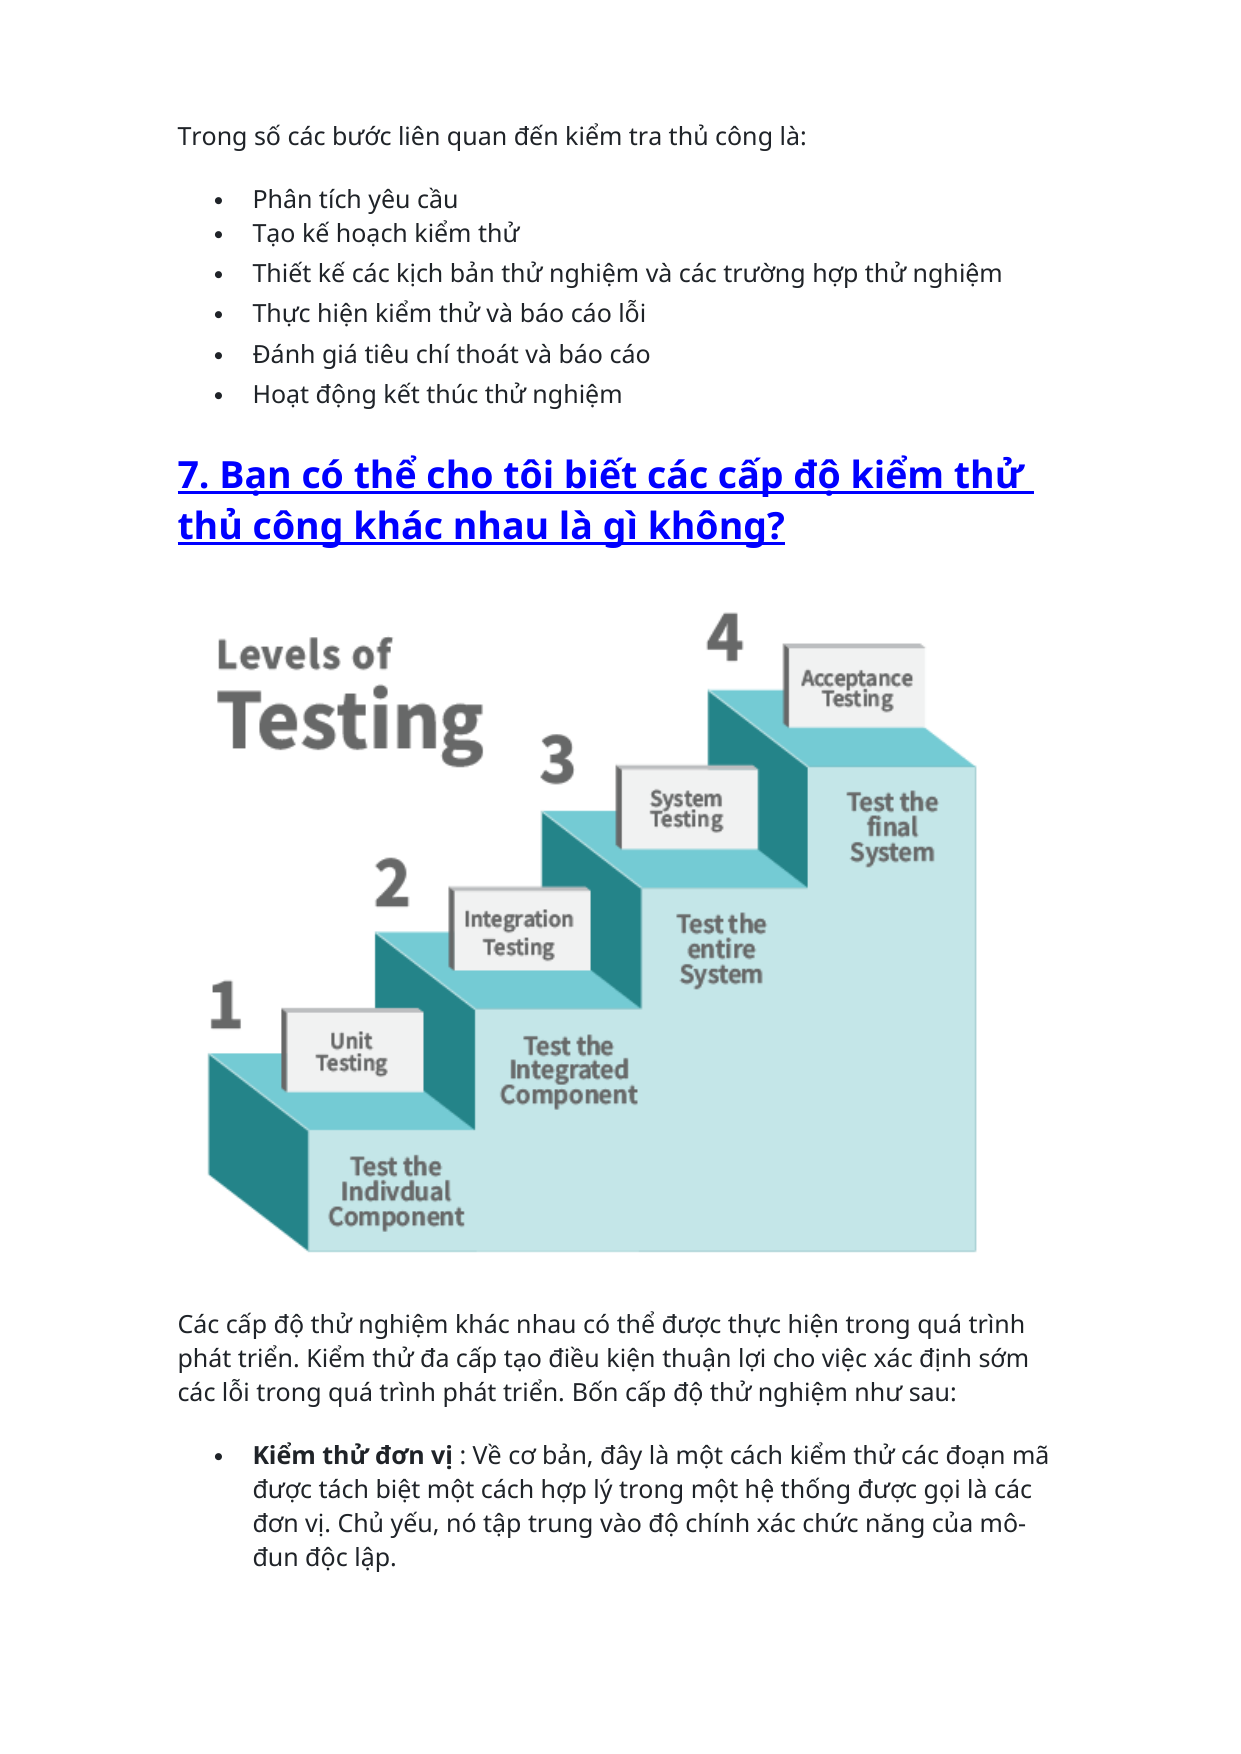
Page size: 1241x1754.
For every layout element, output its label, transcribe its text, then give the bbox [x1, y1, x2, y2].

list Thực hiện kiểm thử và báo cáo lỗi [215, 296, 1063, 330]
list Đánh giá tiêu chí thoát và báo cáo [215, 336, 1063, 370]
text Trong số các bước liên quan đến kiểm tra thủ công là: [177, 118, 1063, 152]
list Hoạt động kết thúc thử nghiệm [215, 377, 1063, 411]
list Phân tích yêu cầu [215, 181, 1063, 215]
list Thiết kế các kịch bản thử nghiệm và các trường hợp thử nghiệm [215, 256, 1063, 290]
list Tạo kế hoạch kiểm thử [215, 215, 1063, 249]
text Các cấp độ thử nghiệm khác nhau có thể được thực hiện trong quá trình phát triển. Kiểm thử đa cấp tạo điều kiện thuận lợi cho việc xác định sớm các lỗi trong quá trình phát triển. Bốn cấp độ thử nghiệm như sau: [177, 1307, 1063, 1409]
text 7. Bạn có thể cho tôi biết các cấp độ kiểm thử thủ công khác nhau là gì không? [177, 448, 1063, 550]
picture [177, 575, 1011, 1282]
list Kiểm thử đơn vị : Về cơ bản, đây là một cách kiểm thử các đoạn mã được tách biệt một cách hợp lý trong một hệ thống được gọi là các đơn vị. Chủ yếu, nó tập trung vào độ chính xác chức năng của mô-đun độc lập. [215, 1438, 1063, 1574]
